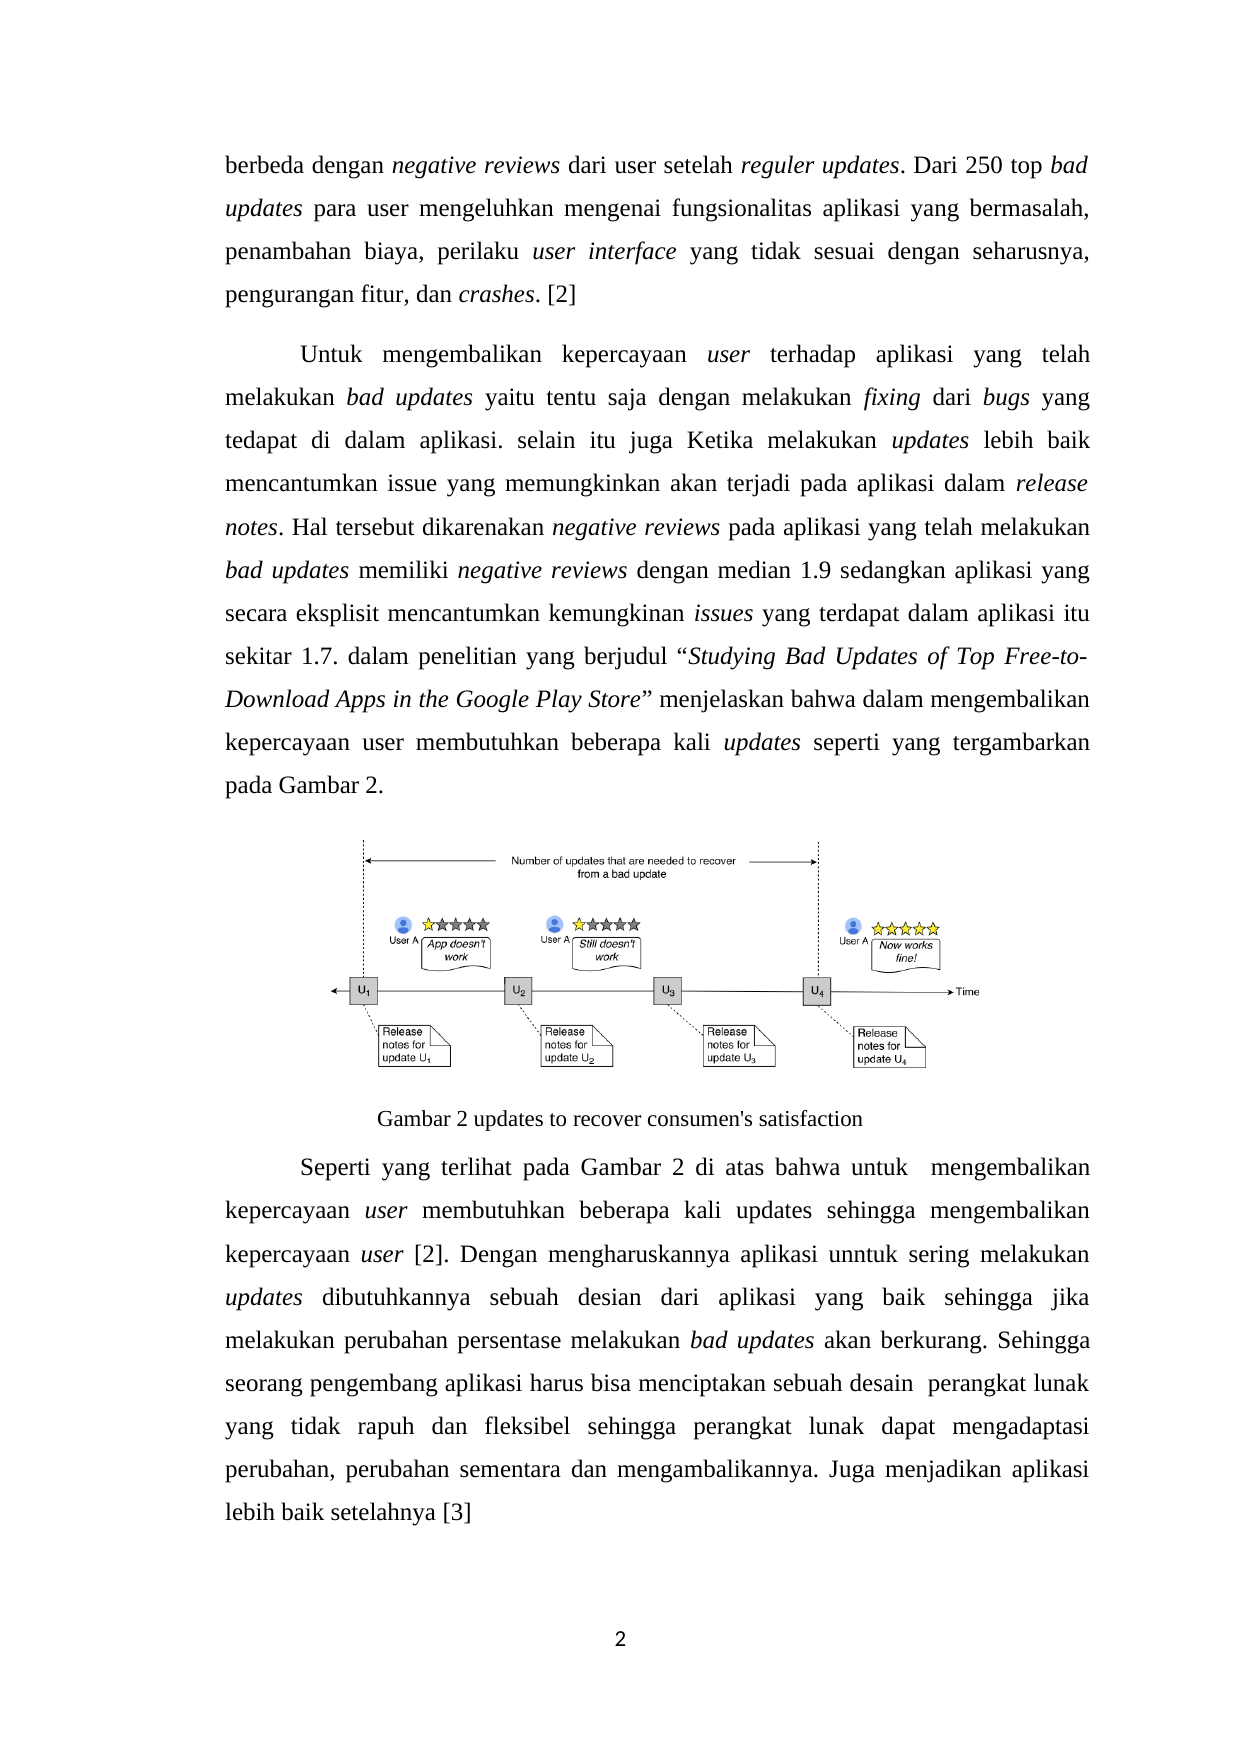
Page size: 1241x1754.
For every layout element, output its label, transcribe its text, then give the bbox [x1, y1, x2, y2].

text Untuk mengembalikan kepercayaan user terhadap aplikasi yang telah melakukan bad updates yaitu tentu saja dengan melakukan fixing dari bugs yang tedapat di dalam aplikasi. selain itu juga Ketika melakukan updates lebih baik mencantumkan issue yang memungkinkan akan terjadi pada aplikasi dalam release notes. Hal tersebut dikarenakan negative reviews pada aplikasi yang telah melakukan bad updates memiliki negative reviews dengan median 1.9 sedangkan aplikasi yang secara eksplisit mencantumkan kemungkinan issues yang terdapat dalam aplikasi itu sekitar 1.7. dalam penelitian yang berjudul “Studying Bad Updates of Top Free-to-Download Apps in the Google Play Store” menjelaskan bahwa dalam mengembalikan kepercayaan user membutuhkan beberapa kali updates seperti yang tergambarkan pada Gambar 2. [225, 339, 1090, 799]
picture [300, 830, 993, 1075]
text Seperti yang terlihat pada Gambar 2 di atas bahwa untuk mengembalikan kepercayaan user membutuhkan beberapa kali updates sehingga mengembalikan kepercayaan user [2]. Dengan mengharuskannya aplikasi unntuk sering melakukan updates dibutuhkannya sebuah desian dari aplikasi yang baik sehingga jika melakukan perubahan persentase melakukan bad updates akan berkurang. Sehingga seorang pengembang aplikasi harus bisa menciptakan sebuah desain perangkat lunak yang tidak rapuh dan fleksibel sehingga perangkat lunak dapat mengadaptasi perubahan, perubahan sementara dan mengambalikannya. Juga menjadikan aplikasi lebih baik setelahnya [3] [225, 1152, 1090, 1526]
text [225, 150, 1090, 308]
text Gambar 2 updates to recover consumen's satisfaction [150, 1105, 1090, 1132]
